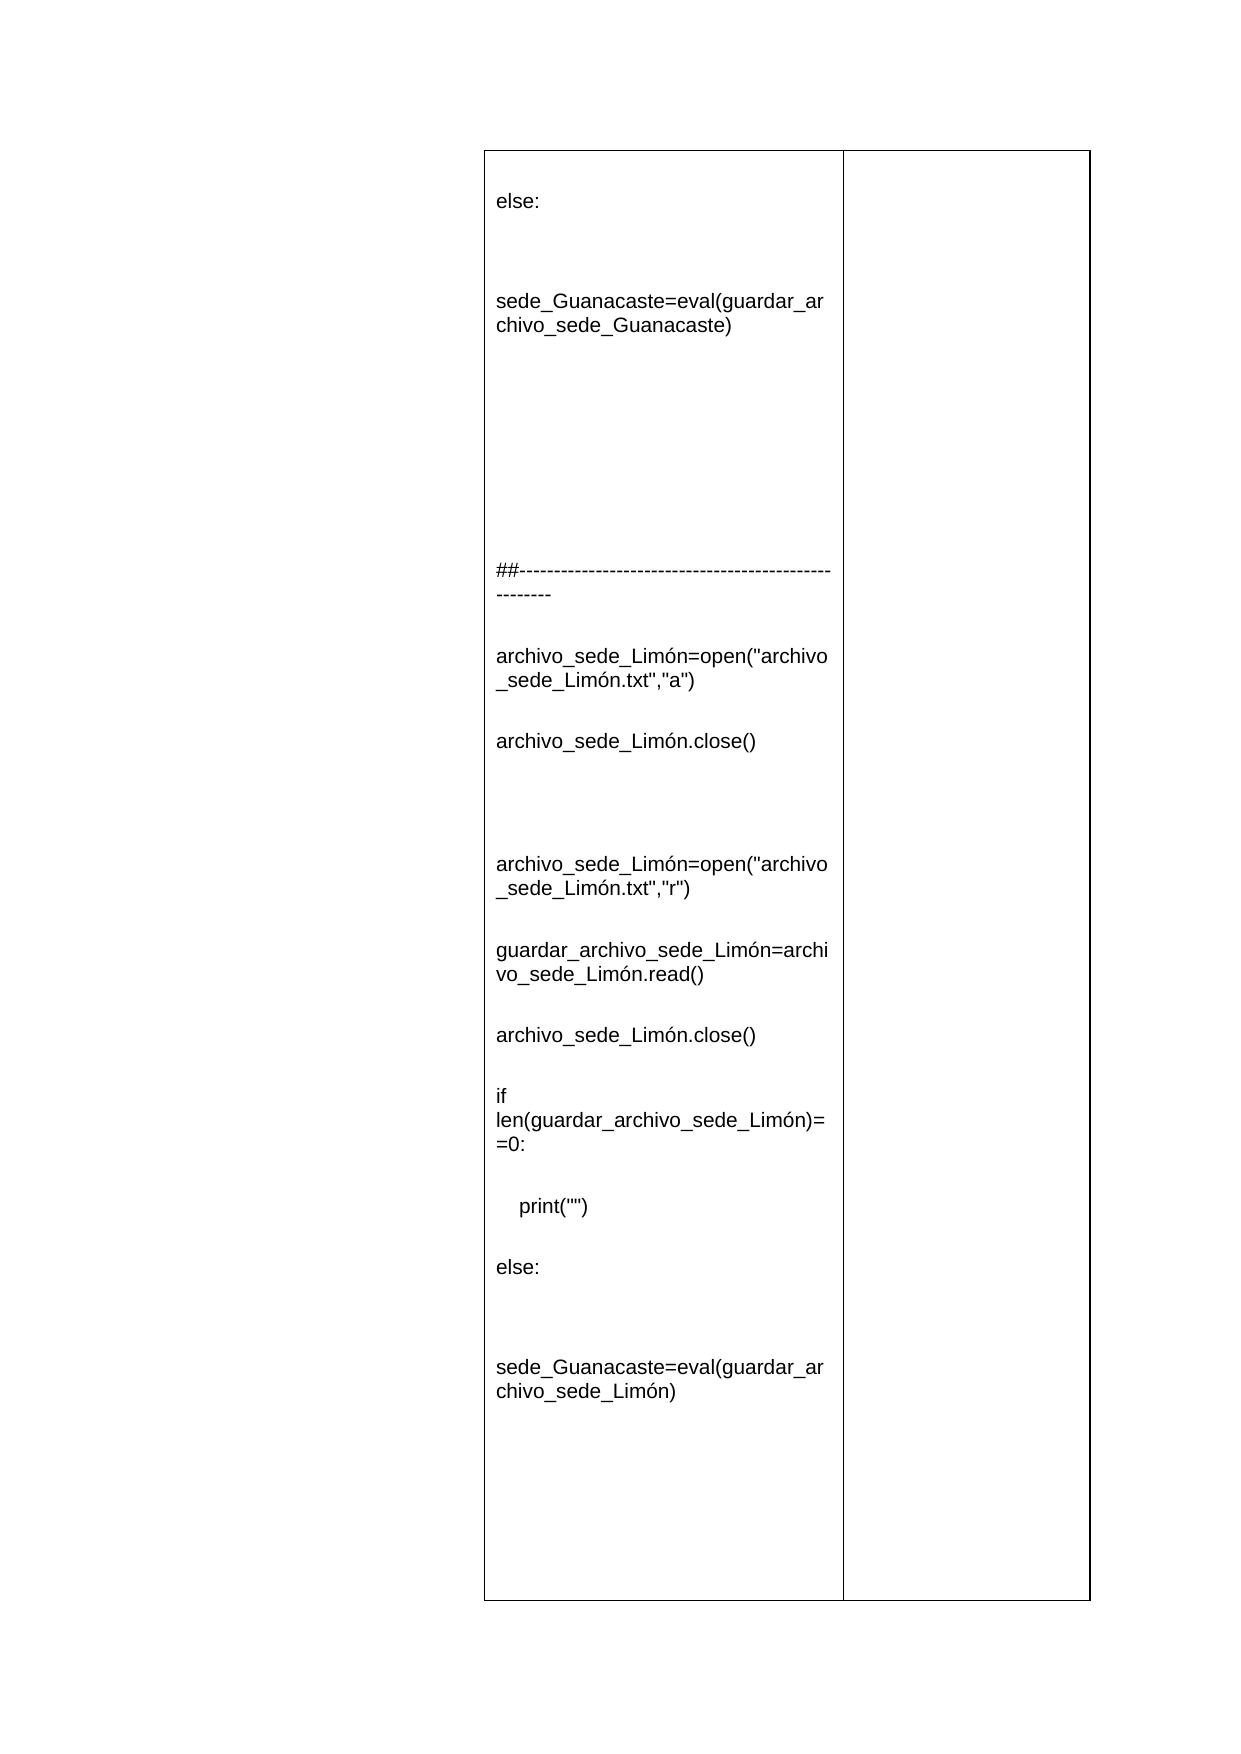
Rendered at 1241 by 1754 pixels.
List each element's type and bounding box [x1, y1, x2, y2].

table_header [485, 151, 843, 1600]
table_header [844, 151, 1089, 1600]
